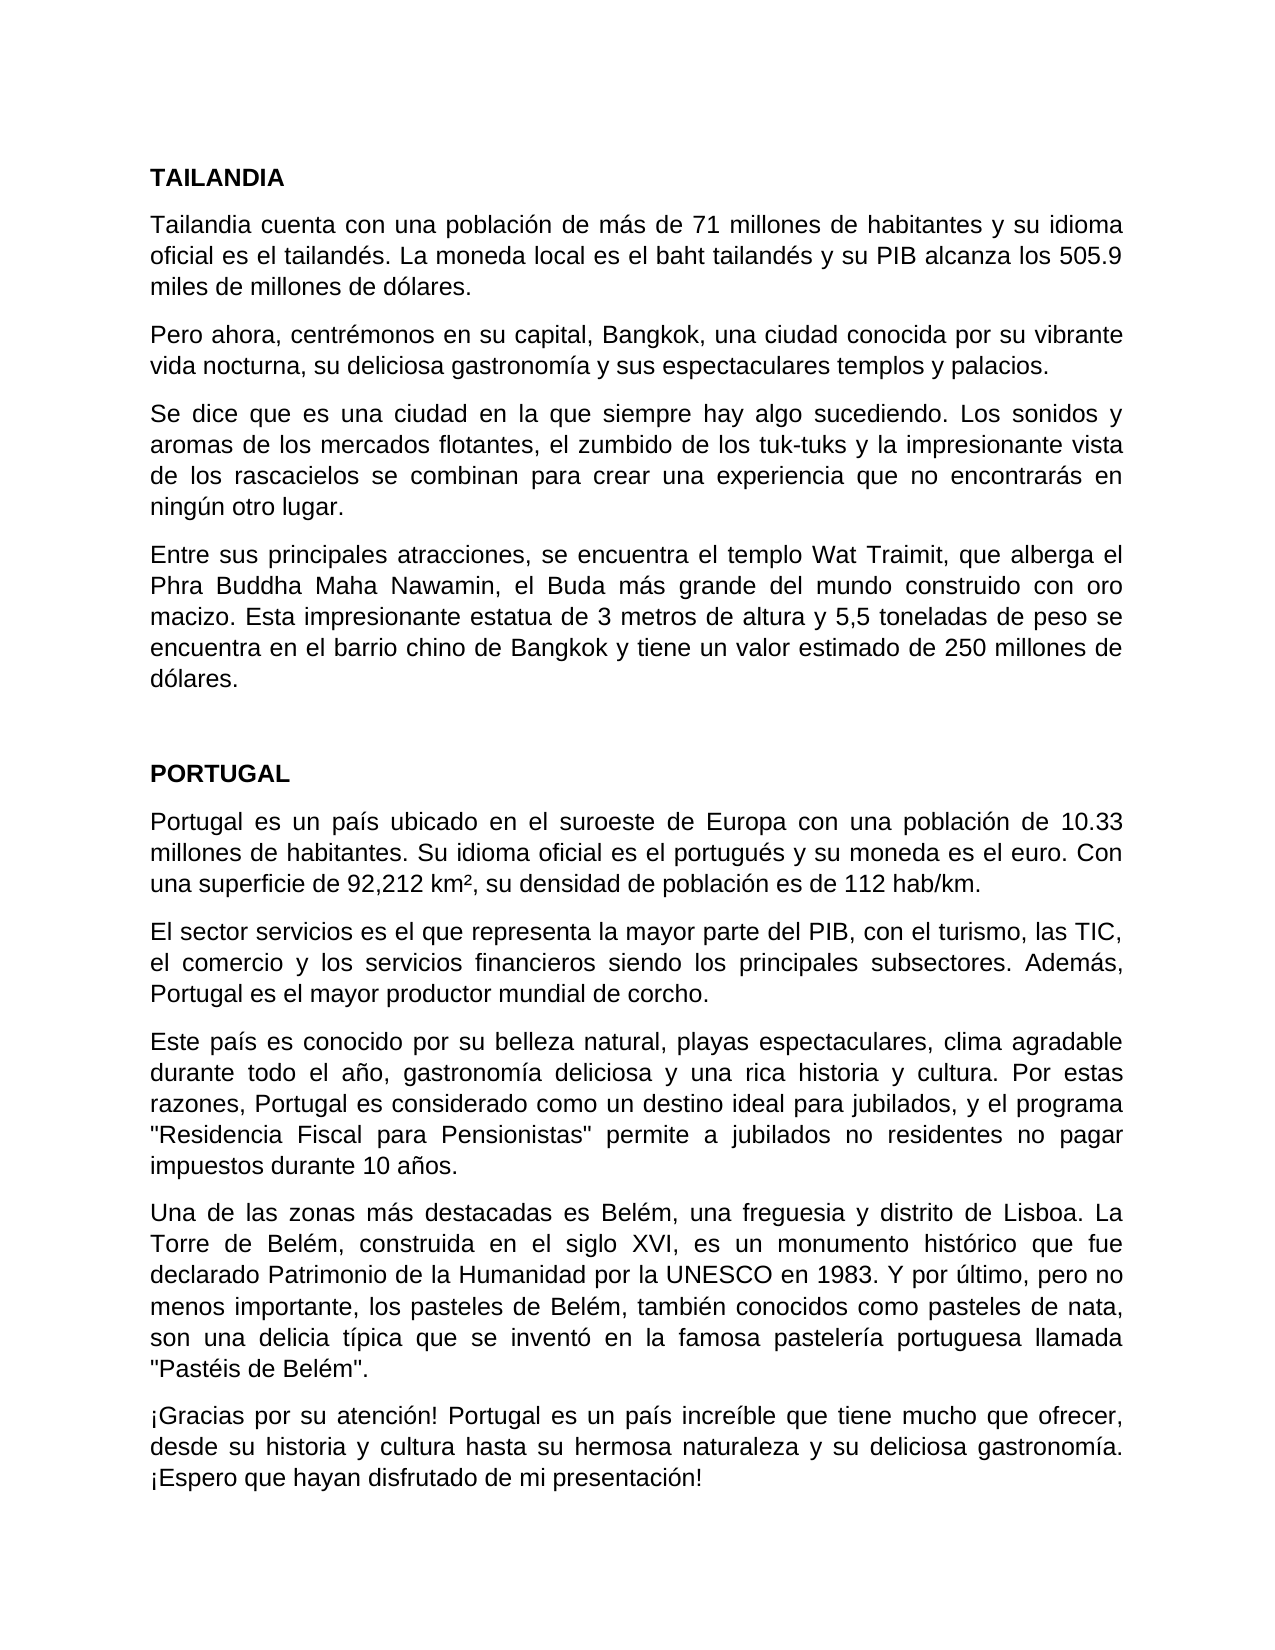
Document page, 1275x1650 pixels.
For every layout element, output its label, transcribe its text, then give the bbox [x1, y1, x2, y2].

text Este país es conocido por su belleza natural, playas espectaculares, clima agradable durante todo el año, gastronomía deliciosa y una rica historia y cultura. Por estas razones, Portugal es considerado como un destino ideal para jubilados, y el programa "Residencia Fiscal para Pensionistas" permite a jubilados no residentes no pagar impuestos durante 10 años. [150, 1026, 1125, 1179]
text Pero ahora, centrémonos en su capital, Bangkok, una ciudad conocida por su vibrante vida nocturna, su deliciosa gastronomía y sus espectaculares templos y palacios. [150, 320, 1125, 380]
text Portugal es un país ubicado en el suroeste de Europa con una población de 10.33 millones de habitantes. Su idioma oficial es el portugués y su moneda es el euro. Con una superficie de 92,212 km², su densidad de población es de 112 hab/km. [150, 807, 1125, 898]
text Se dice que es una ciudad en la que siempre hay algo sucediendo. Los sonidos y aromas de los mercados flotantes, el zumbido de los tuk-tuks y la impresionante vista de los rascacielos se combinan para crear una experiencia que no encontrarás en ningún otro lugar. [150, 399, 1125, 521]
text ¡Gracias por su atención! Portugal es un país increíble que tiene mucho que ofrecer, desde su historia y cultura hasta su hermosa naturaleza y su deliciosa gastronomía. ¡Espero que hayan disfrutado de mi presentación! [150, 1401, 1125, 1492]
text TAILANDIA [150, 162, 1125, 191]
text El sector servicios es el que representa la mayor parte del PIB, con el turismo, las TIC, el comercio y los servicios financieros siendo los principales subsectores. Además, Portugal es el mayor productor mundial de corcho. [150, 917, 1125, 1007]
text Una de las zonas más destacadas es Belém, una freguesia y distrito de Lisboa. La Torre de Belém, construida en el siglo XVI, es un monumento histórico que fue declarado Patrimonio de la Humanidad por la UNESCO en 1983. Y por último, pero no menos importante, los pasteles de Belém, también conocidos como pasteles de nata, son una delicia típica que se inventó en la famosa pastelería portuguesa llamada "Pastéis de Belém". [150, 1198, 1125, 1382]
text PORTUGAL [150, 759, 1125, 788]
text Tailandia cuenta con una población de más de 71 millones de habitantes y su idioma oficial es el tailandés. La moneda local es el baht tailandés y su PIB alcanza los 505.9 miles de millones de dólares. [150, 210, 1125, 301]
text Entre sus principales atracciones, se encuentra el templo Wat Traimit, que alberga el Phra Buddha Maha Nawamin, el Buda más grande del mundo construido con oro macizo. Esta impresionante estatua de 3 metros de altura y 5,5 toneladas de peso se encuentra en el barrio chino de Bangkok y tiene un valor estimado de 250 millones de dólares. [150, 539, 1125, 692]
